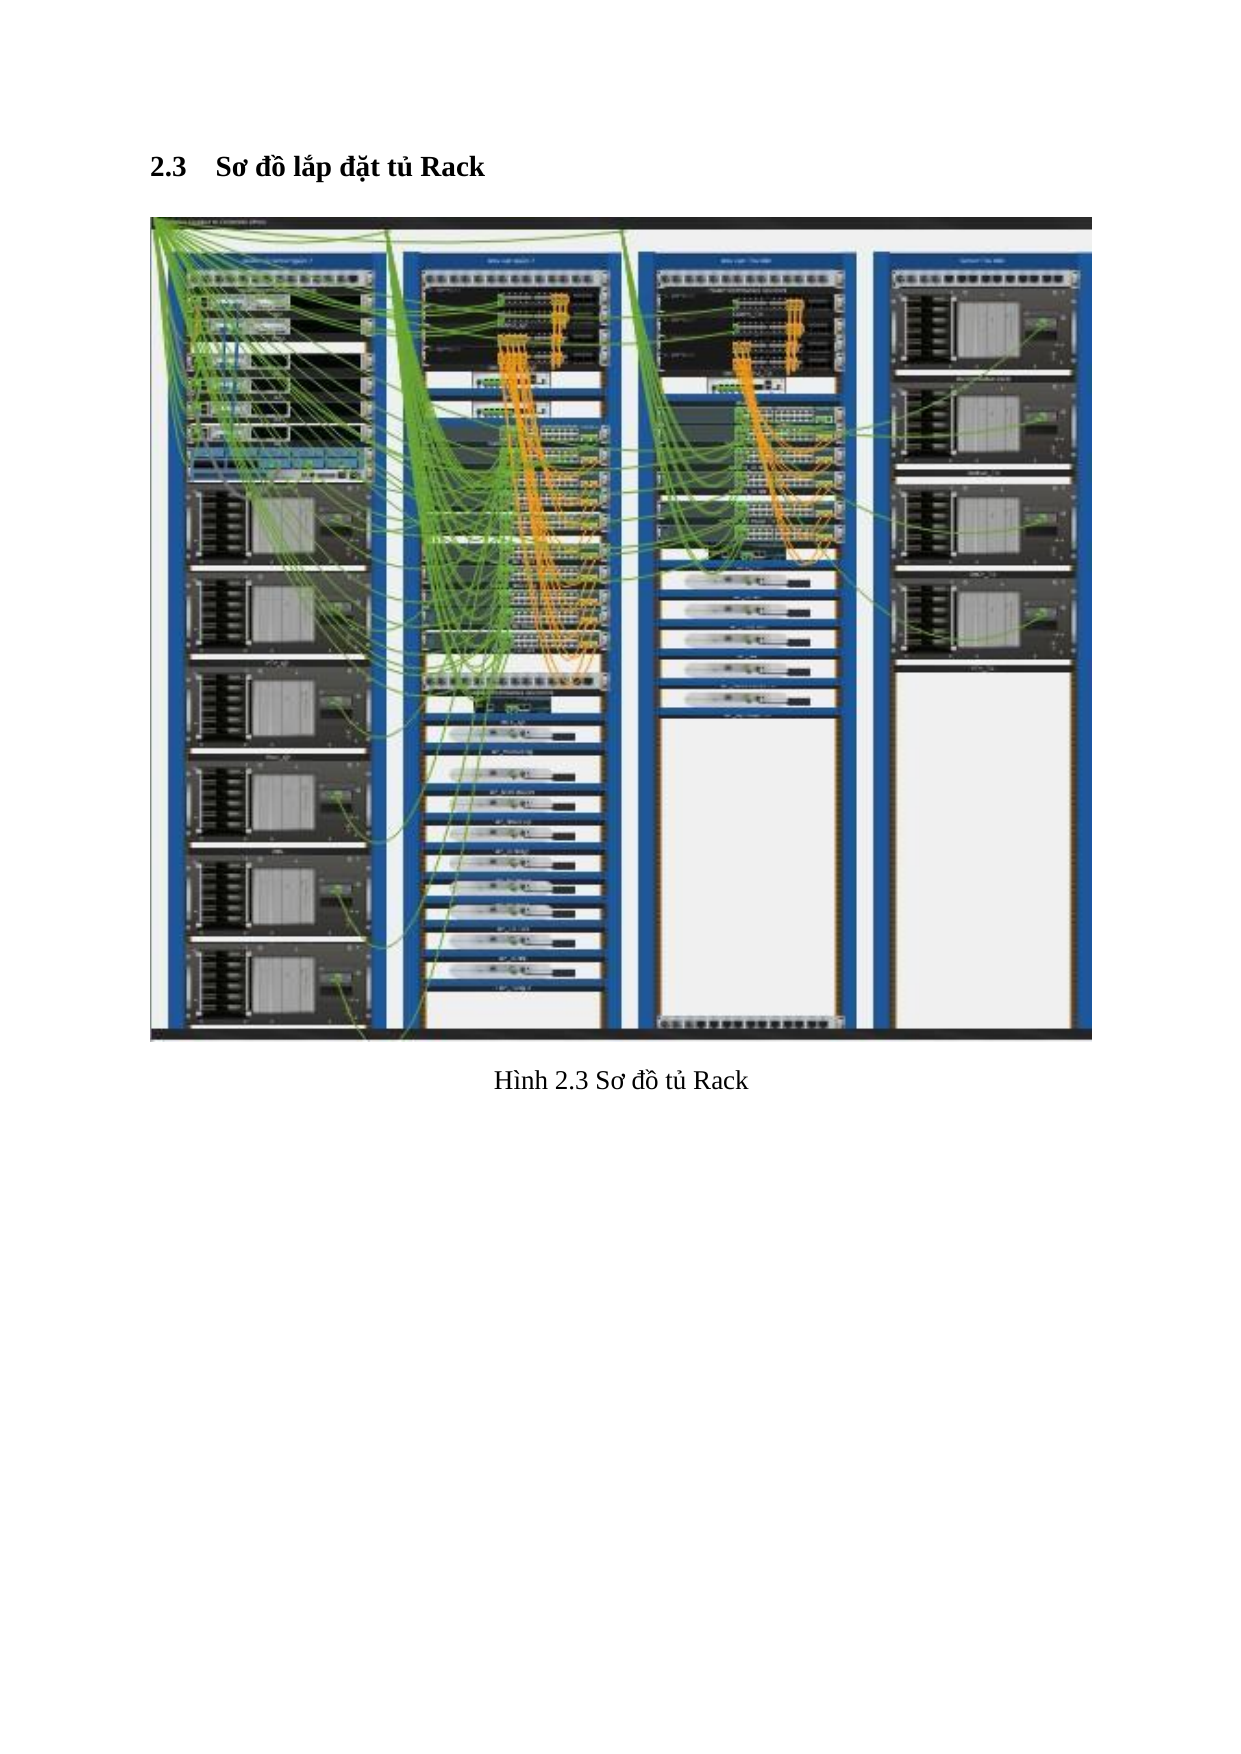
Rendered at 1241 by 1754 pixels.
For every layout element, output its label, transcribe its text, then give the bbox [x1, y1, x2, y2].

picture [150, 217, 1092, 1042]
subtitle Hình 2.3 Sơ đồ tủ Rack [494, 236, 1217, 1095]
list Sơ đồ lắp đặt tủ Rack [150, 149, 1217, 182]
